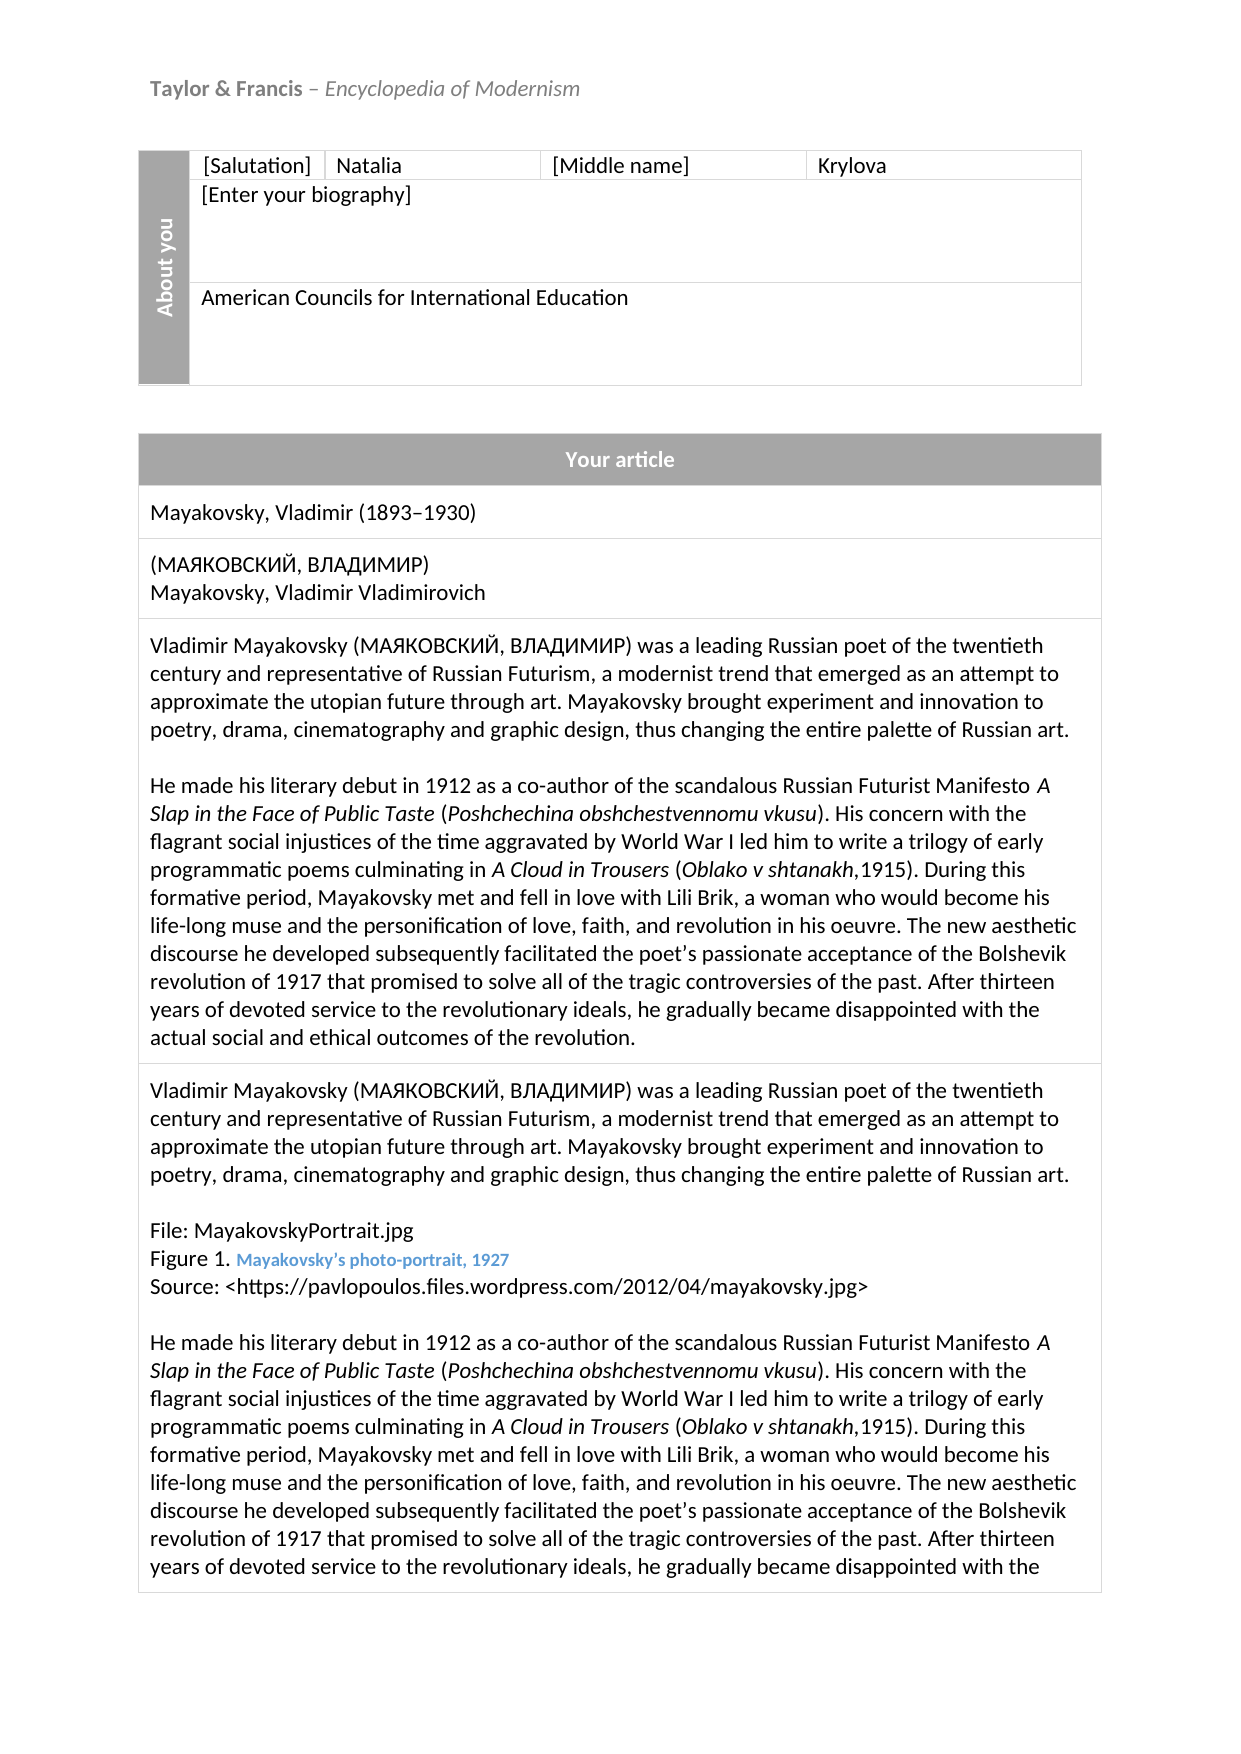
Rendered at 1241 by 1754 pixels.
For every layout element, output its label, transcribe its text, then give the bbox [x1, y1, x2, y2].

table_header About you [139, 151, 189, 384]
table_header Your article [139, 434, 1101, 485]
